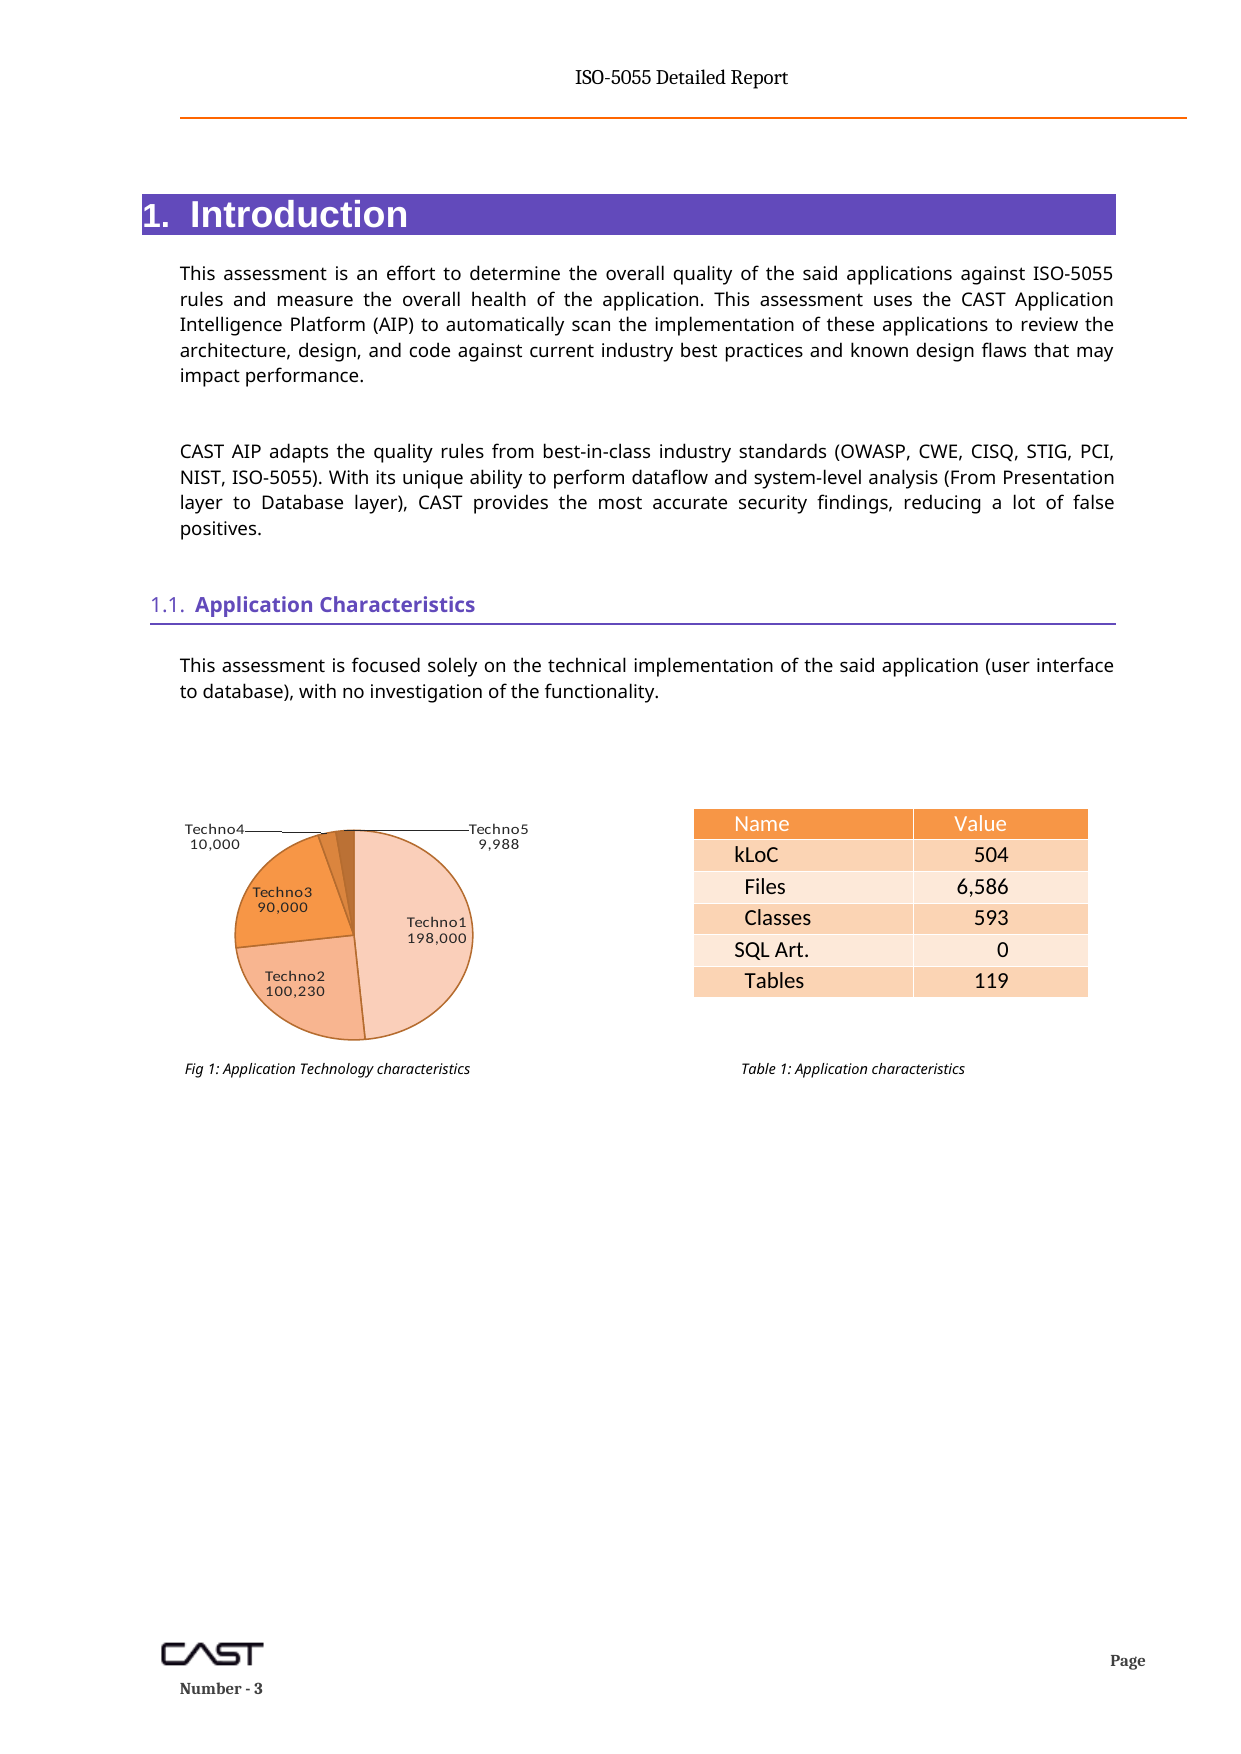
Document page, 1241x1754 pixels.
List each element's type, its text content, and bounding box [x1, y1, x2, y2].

table_header Value [914, 809, 1088, 839]
table_cell 504 [914, 840, 1088, 871]
table_header Name [694, 809, 913, 839]
text CAST AIP adapts the quality rules from best-in-class industry standards (OWASP, CWE, CISQ, STIG, PCI, NIST, ISO-5055). With its unique ability to perform dataflow and system-level analysis (From Presentation layer to Database layer), CAST provides the most accurate security findings, reducing a lot of false positives. [179, 438, 1116, 541]
picture [150, 1632, 274, 1676]
table_cell 6,586 [914, 872, 1088, 902]
table_cell SQL Art. [694, 935, 913, 966]
text This assessment is an effort to determine the overall quality of the said applications against ISO-5055 rules and measure the overall health of the application. This assessment uses the CAST Application Intelligence Platform (AIP) to automatically scan the implementation of these applications to review the architecture, design, and code against current industry best practices and known design flaws that may impact performance. [179, 260, 1116, 388]
text This assessment is focused solely on the technical implementation of the said application (user interface to database), with no investigation of the functionality. [179, 653, 1116, 704]
subtitle Introduction [142, 194, 1116, 235]
table_cell Files [694, 872, 913, 902]
table_cell 593 [914, 904, 1088, 934]
table_cell kLoC [694, 840, 913, 871]
table_cell 0 [914, 935, 1088, 966]
subtitle Application Characteristics [150, 591, 1116, 623]
table_cell Classes [694, 904, 913, 934]
table_cell Tables [694, 967, 913, 997]
table_cell 119 [914, 967, 1088, 997]
text Fig 1: Application Technology characteristics Table 1: Application characteristics [179, 1053, 1116, 1078]
